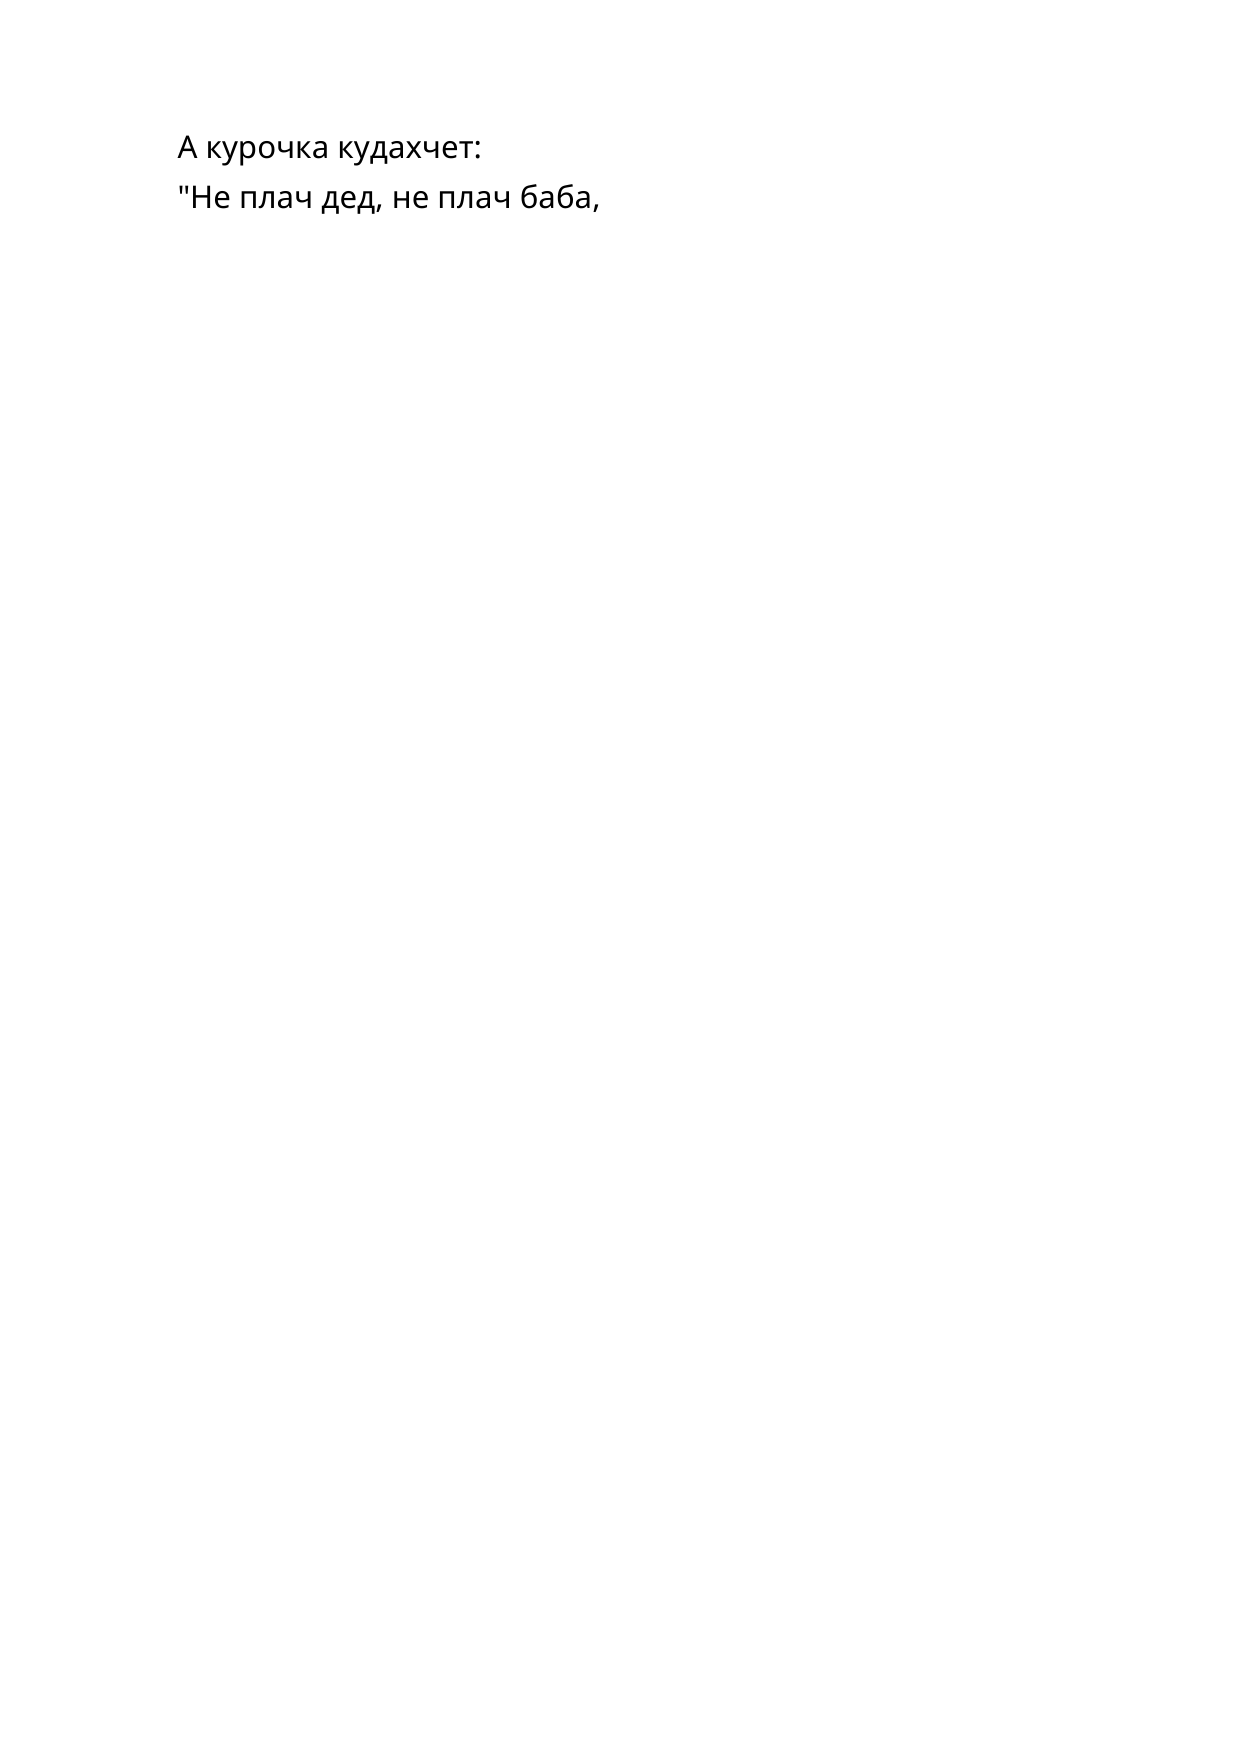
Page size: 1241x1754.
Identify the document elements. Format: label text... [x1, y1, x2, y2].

text А курочка кудахчет: [177, 118, 1152, 168]
text "Не плач дед, не плач баба, [177, 168, 1152, 218]
